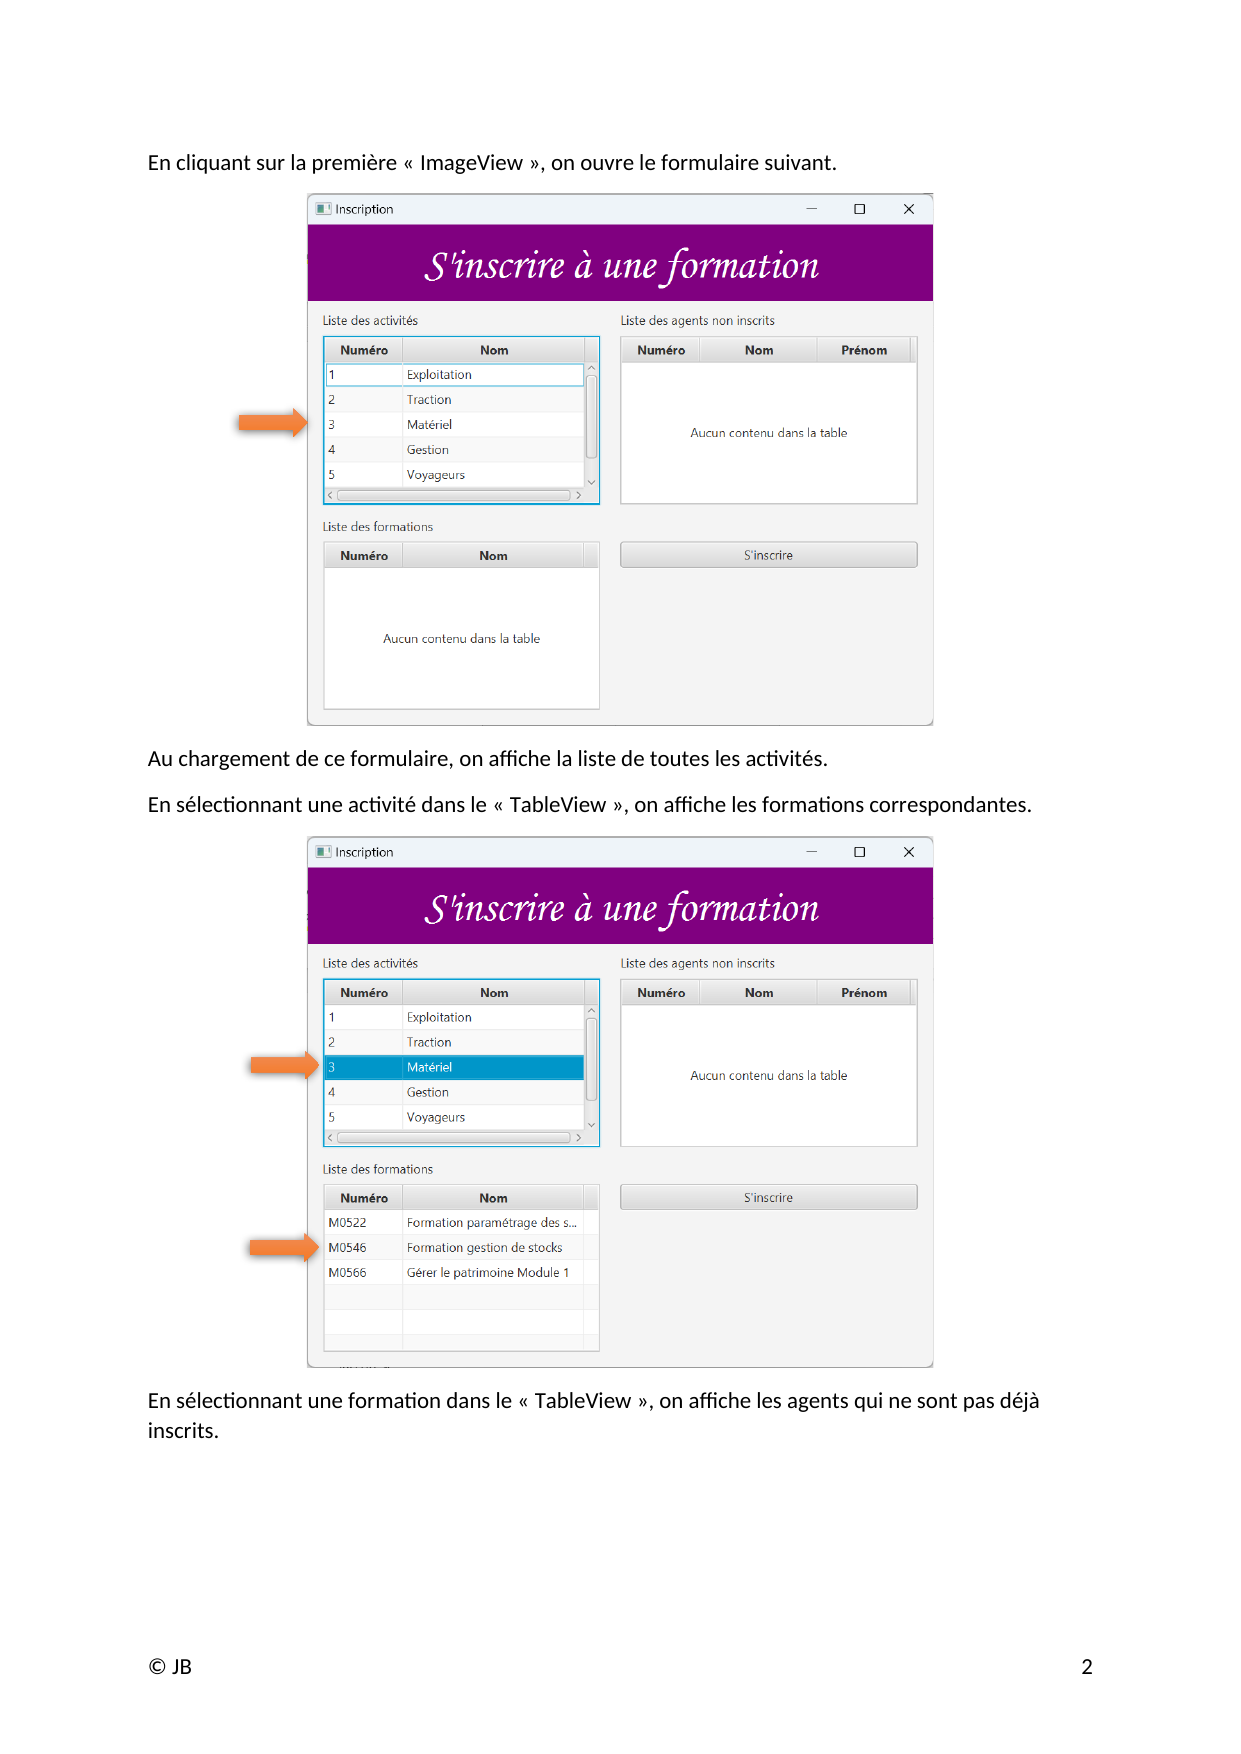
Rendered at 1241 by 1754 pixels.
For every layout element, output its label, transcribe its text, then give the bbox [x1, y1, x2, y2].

text En sélectionnant une formation dans le « TableView », on affiche les agents qui ne sont pas déjà inscrits. [148, 1386, 1093, 1444]
text Au chargement de ce formulaire, on affiche la liste de toutes les activités. [148, 744, 1093, 772]
picture [306, 193, 934, 726]
text En sélectionnant une activité dans le « TableView », on affiche les formations correspondantes. [148, 790, 1093, 818]
text En cliquant sur la première « ImageView », on ouvre le formulaire suivant. [148, 148, 1093, 176]
picture [306, 836, 934, 1368]
